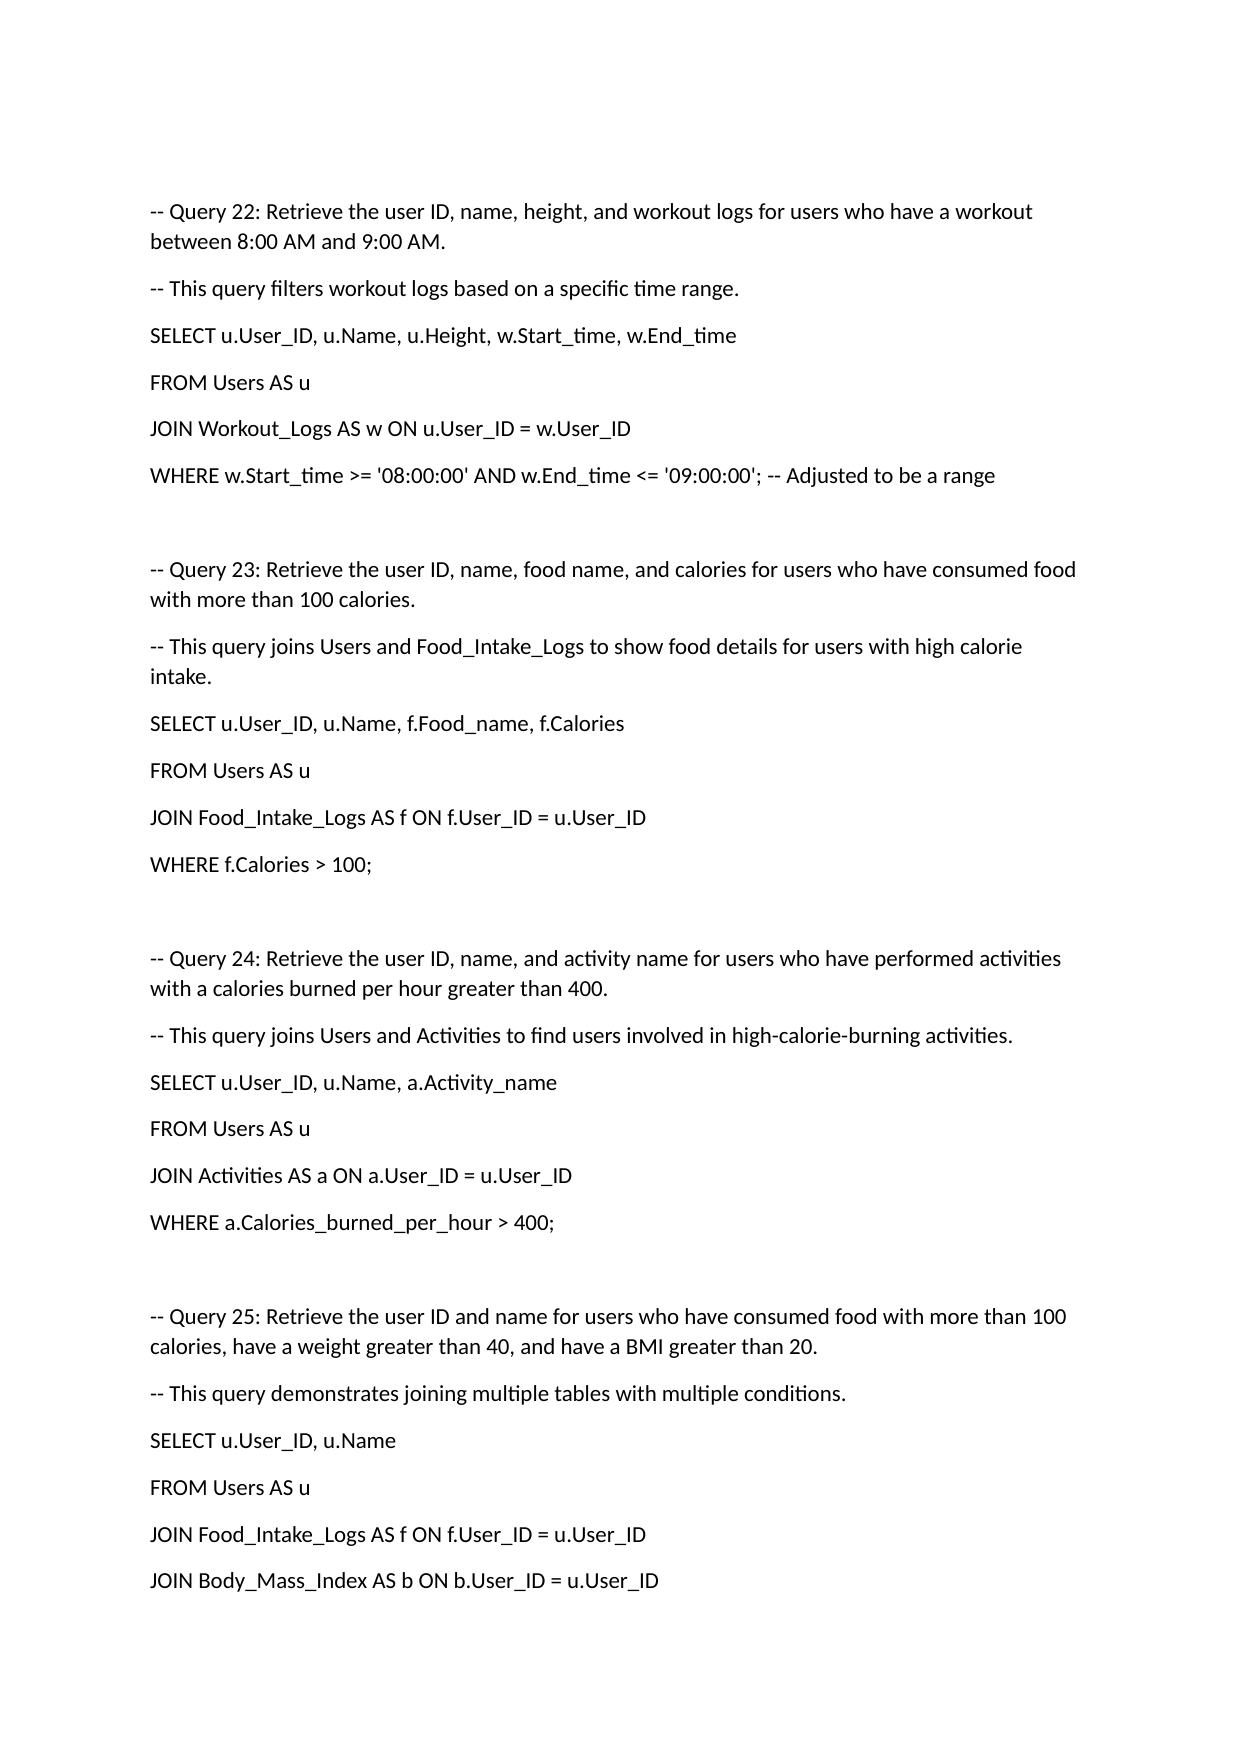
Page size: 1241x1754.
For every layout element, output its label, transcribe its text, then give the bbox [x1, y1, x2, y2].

text JOIN Body_Mass_Index AS b ON b.User_ID = u.User_ID [150, 1567, 1090, 1595]
text -- This query joins Users and Food_Intake_Logs to show food details for users with high calorie intake. [150, 632, 1090, 691]
text FROM Users AS u [150, 1114, 1090, 1143]
text -- This query joins Users and Activities to find users involved in high-calorie-burning activities. [150, 1021, 1090, 1049]
text -- Query 22: Retrieve the user ID, name, height, and workout logs for users who have a workout between 8:00 AM and 9:00 AM. [150, 197, 1090, 255]
text FROM Users AS u [150, 756, 1090, 784]
text WHERE w.Start_time >= '08:00:00' AND w.End_time <= '09:00:00'; -- Adjusted to be a range [150, 461, 1090, 489]
text -- Query 25: Retrieve the user ID and name for users who have consumed food with more than 100 calories, have a weight greater than 40, and have a BMI greater than 20. [150, 1302, 1090, 1360]
text FROM Users AS u [150, 1473, 1090, 1501]
text -- This query demonstrates joining multiple tables with multiple conditions. [150, 1379, 1090, 1407]
text SELECT u.User_ID, u.Name, a.Activity_name [150, 1068, 1090, 1096]
text JOIN Food_Intake_Logs AS f ON f.User_ID = u.User_ID [150, 1520, 1090, 1548]
text SELECT u.User_ID, u.Name [150, 1426, 1090, 1454]
text FROM Users AS u [150, 368, 1090, 396]
text -- Query 23: Retrieve the user ID, name, food name, and calories for users who have consumed food with more than 100 calories. [150, 555, 1090, 613]
text SELECT u.User_ID, u.Name, u.Height, w.Start_time, w.End_time [150, 321, 1090, 349]
text -- This query filters workout logs based on a specific time range. [150, 274, 1090, 302]
text WHERE f.Calories > 100; [150, 850, 1090, 878]
text JOIN Activities AS a ON a.User_ID = u.User_ID [150, 1161, 1090, 1189]
text JOIN Workout_Logs AS w ON u.User_ID = w.User_ID [150, 414, 1090, 443]
text JOIN Food_Intake_Logs AS f ON f.User_ID = u.User_ID [150, 803, 1090, 831]
text SELECT u.User_ID, u.Name, f.Food_name, f.Calories [150, 709, 1090, 737]
text WHERE a.Calories_burned_per_hour > 400; [150, 1208, 1090, 1236]
text -- Query 24: Retrieve the user ID, name, and activity name for users who have performed activities with a calories burned per hour greater than 400. [150, 944, 1090, 1002]
